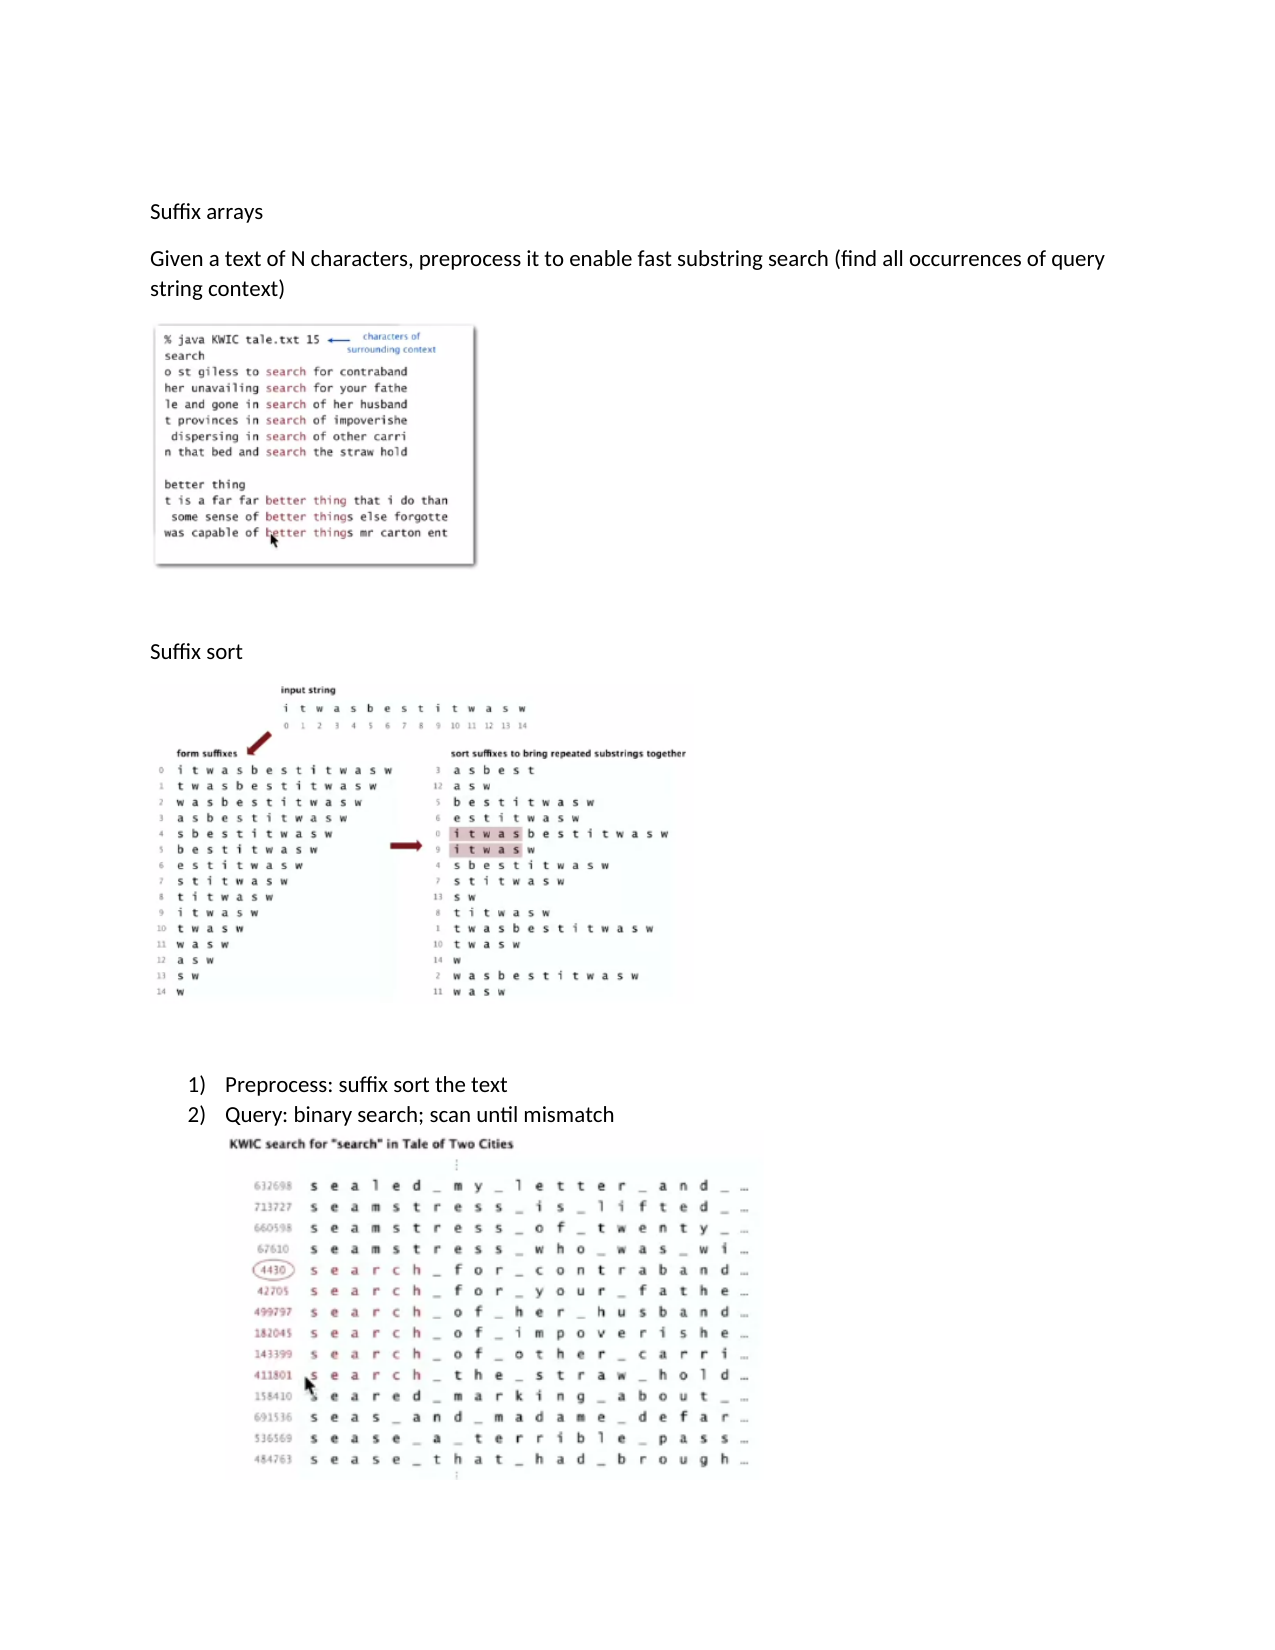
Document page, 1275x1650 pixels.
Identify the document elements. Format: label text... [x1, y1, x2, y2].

picture [150, 684, 694, 1004]
picture [225, 1130, 764, 1480]
text Suffix arrays [150, 197, 1125, 225]
list Preprocess: suffix sort the text [187, 1070, 1125, 1098]
text Suffix sort [150, 637, 1125, 666]
picture [150, 320, 480, 572]
text Given a text of N characters, preprocess it to enable fast substring search (find all occurrences of query string context) [150, 244, 1125, 302]
